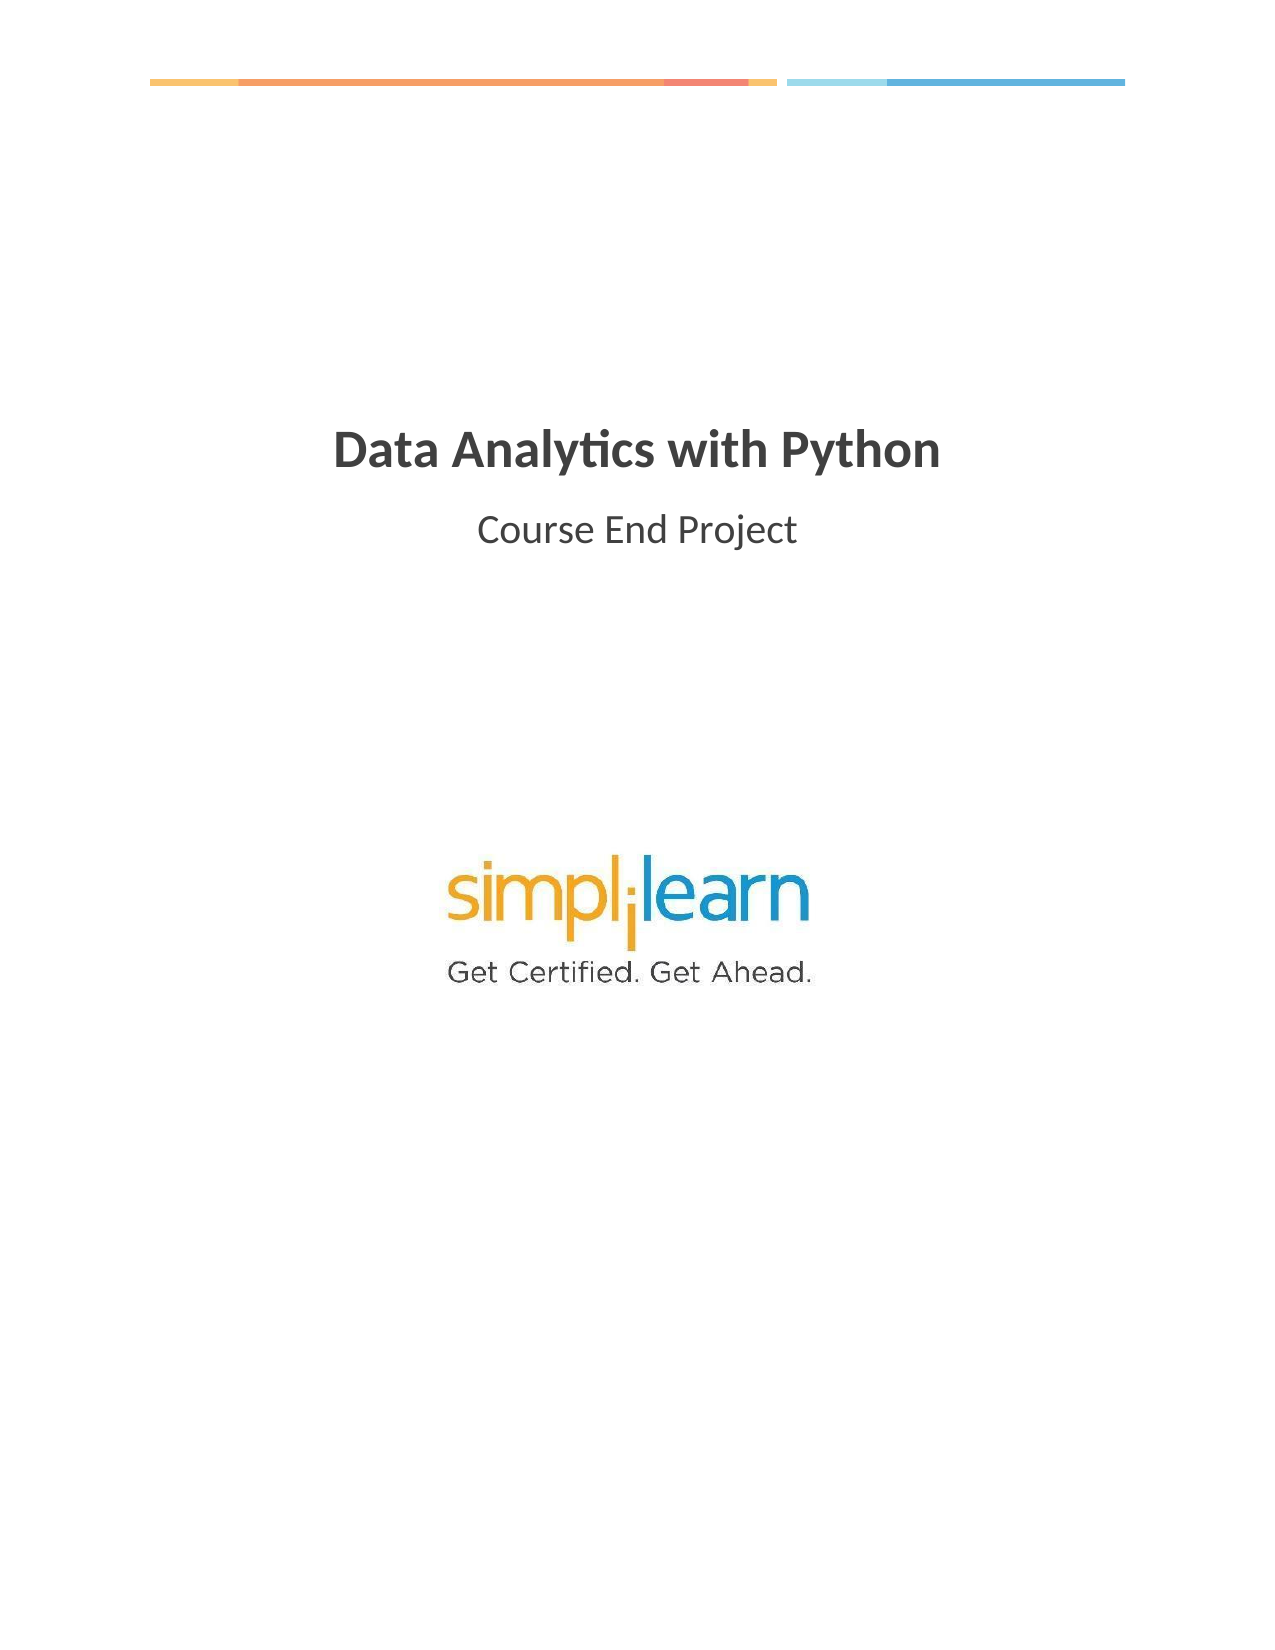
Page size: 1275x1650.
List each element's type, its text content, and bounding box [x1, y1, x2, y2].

picture [372, 827, 886, 1009]
text Course End Project [150, 503, 1125, 553]
picture [150, 79, 1125, 86]
text Data Analytics with Python [150, 414, 1125, 481]
